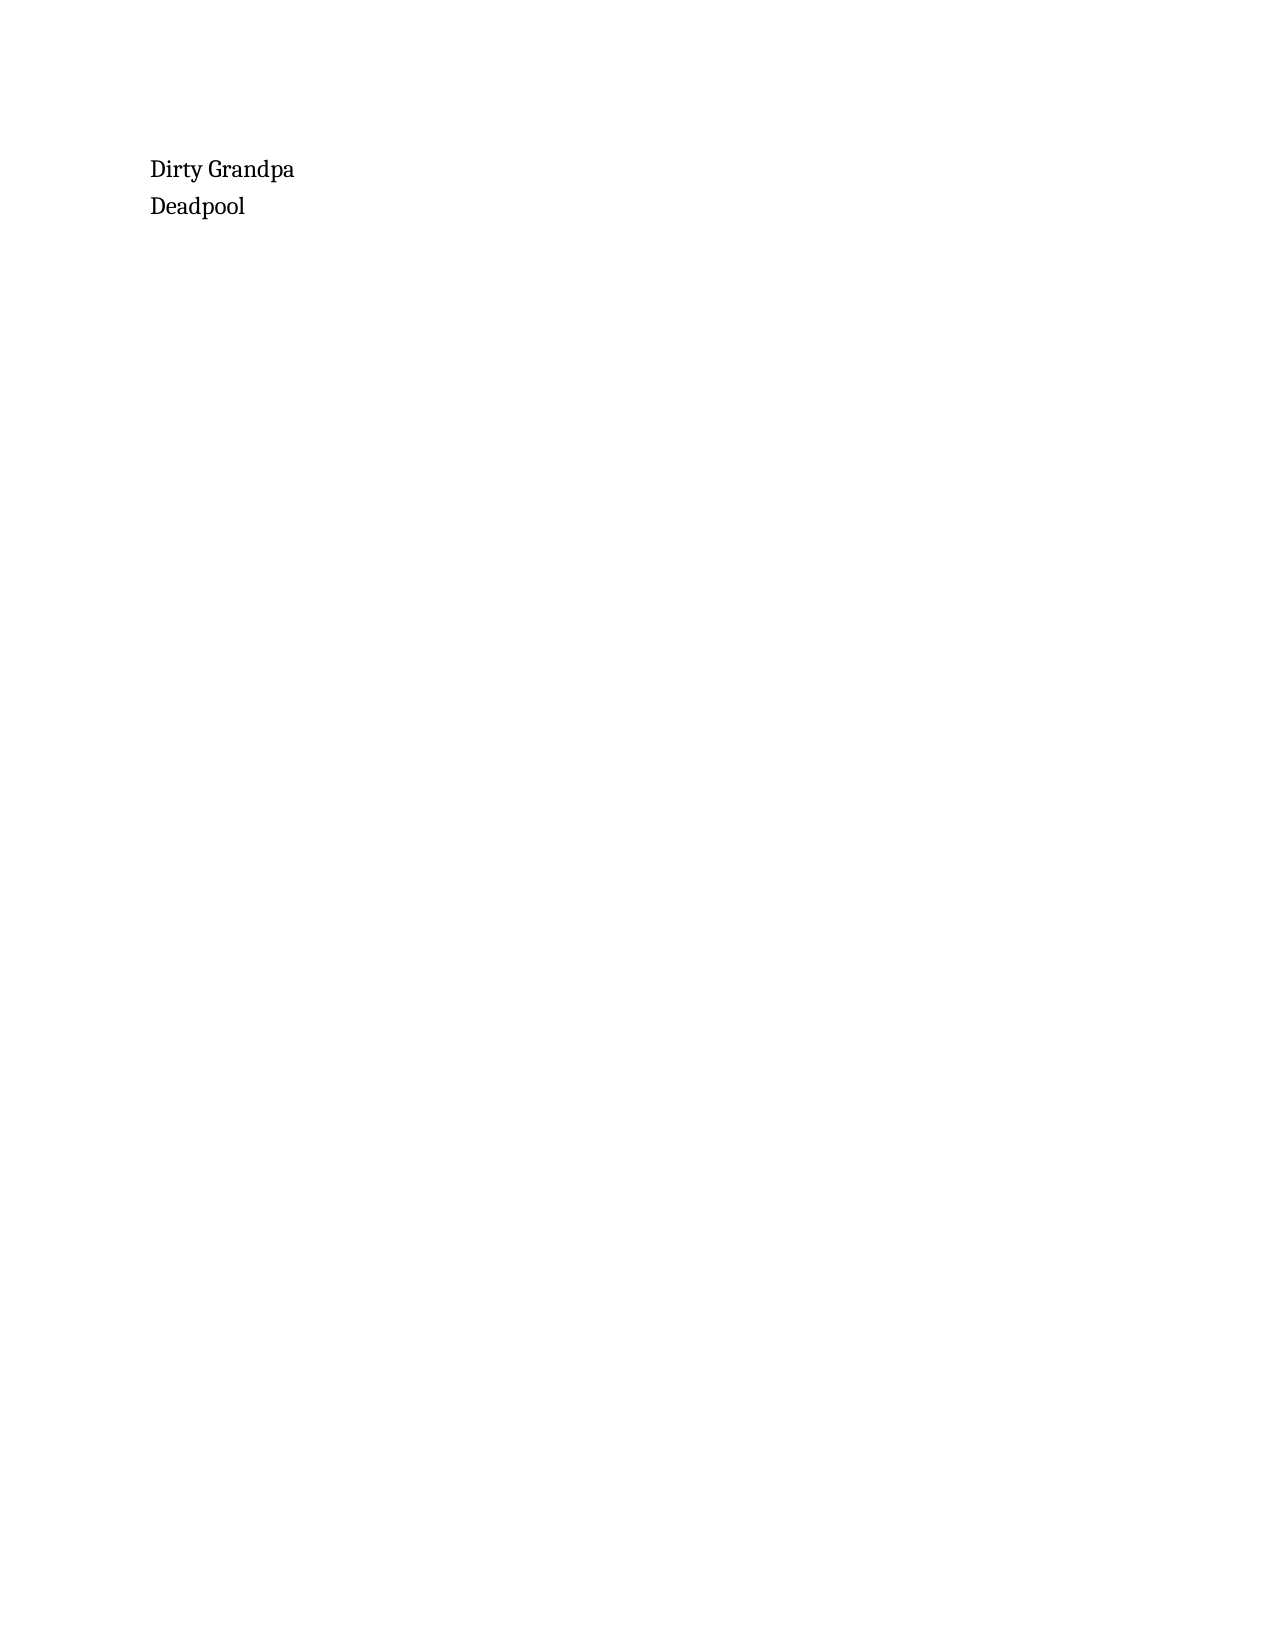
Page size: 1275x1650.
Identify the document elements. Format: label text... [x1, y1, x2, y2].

table_cell Deadpool [139, 188, 1275, 224]
table_cell Dirty Grandpa [139, 150, 1275, 188]
